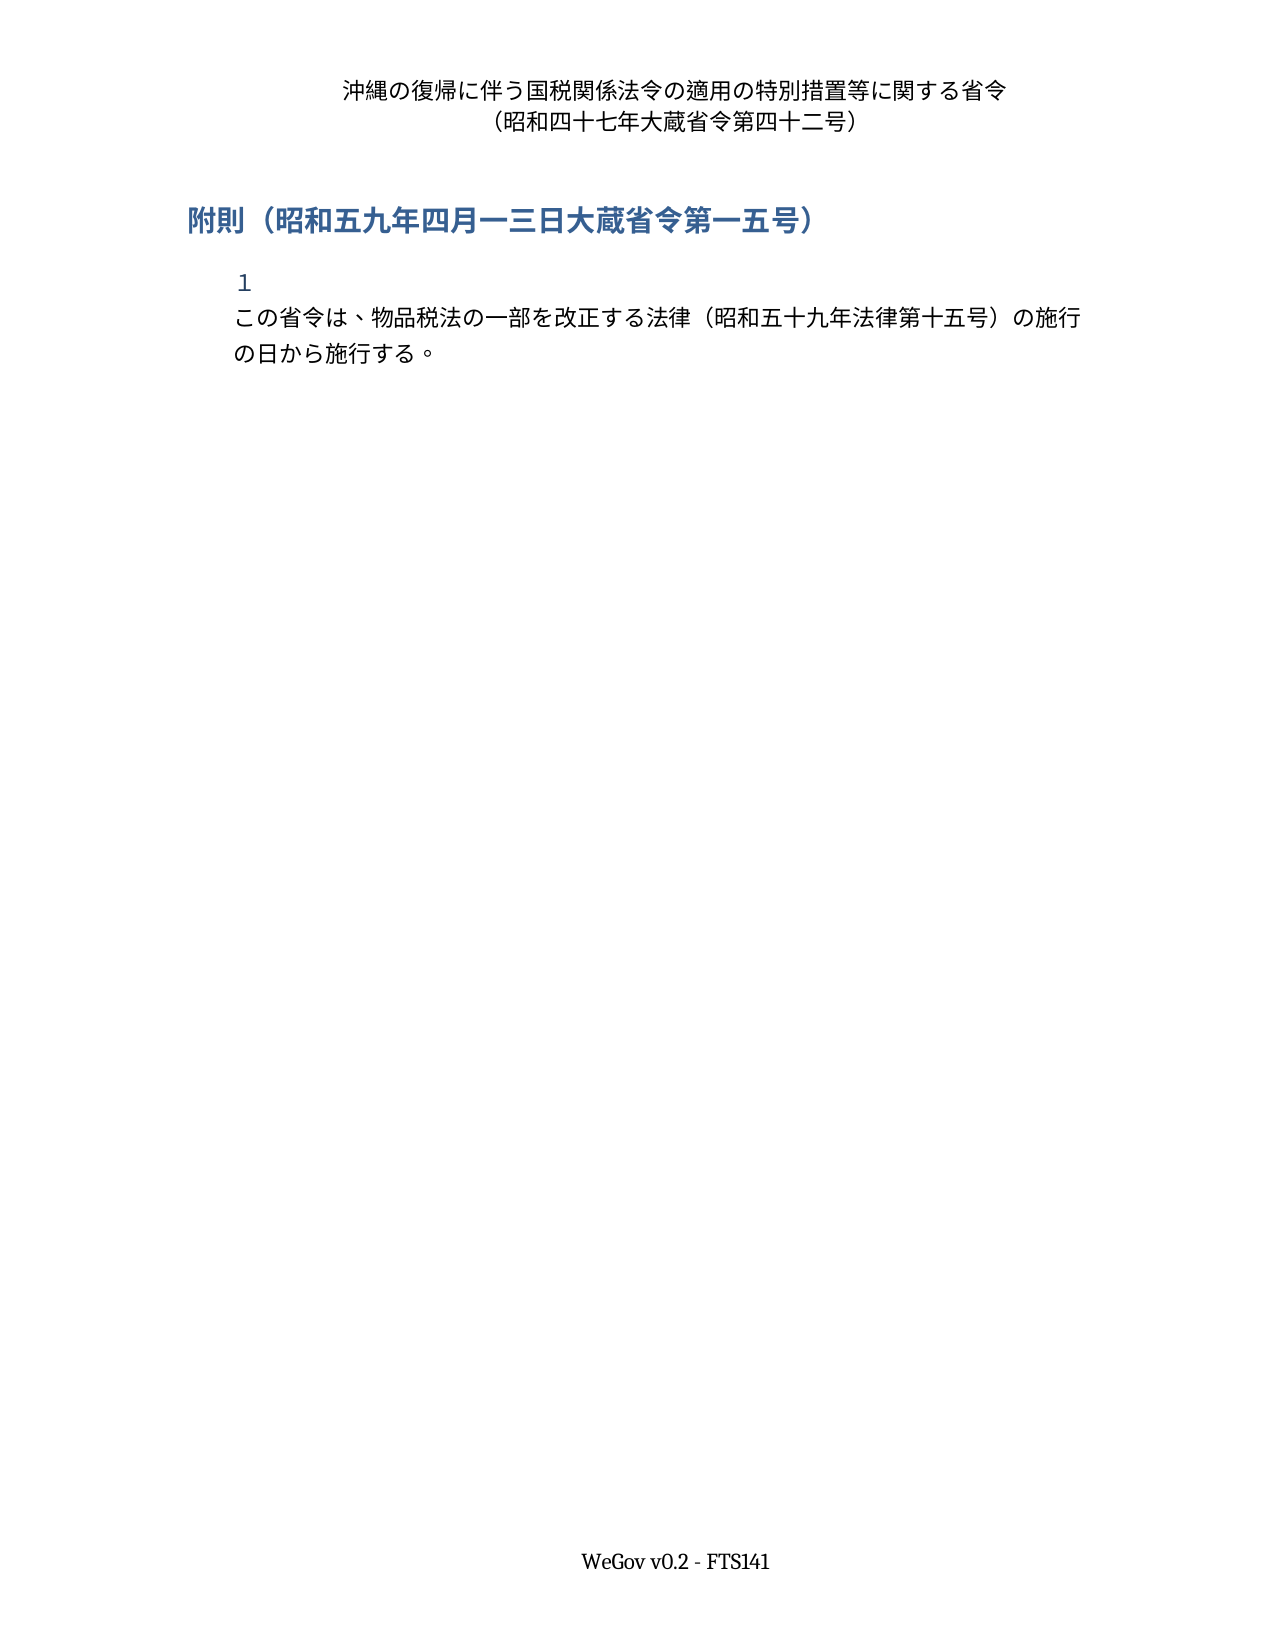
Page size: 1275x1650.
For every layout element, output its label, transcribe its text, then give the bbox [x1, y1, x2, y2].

text この省令は、物品税法の一部を改正する法律（昭和五十九年法律第十五号）の施行の日から施行する。 [233, 302, 1087, 369]
subtitle １ [233, 266, 1087, 298]
subtitle 附則（昭和五九年四月一三日大蔵省令第一五号） [187, 200, 1087, 240]
